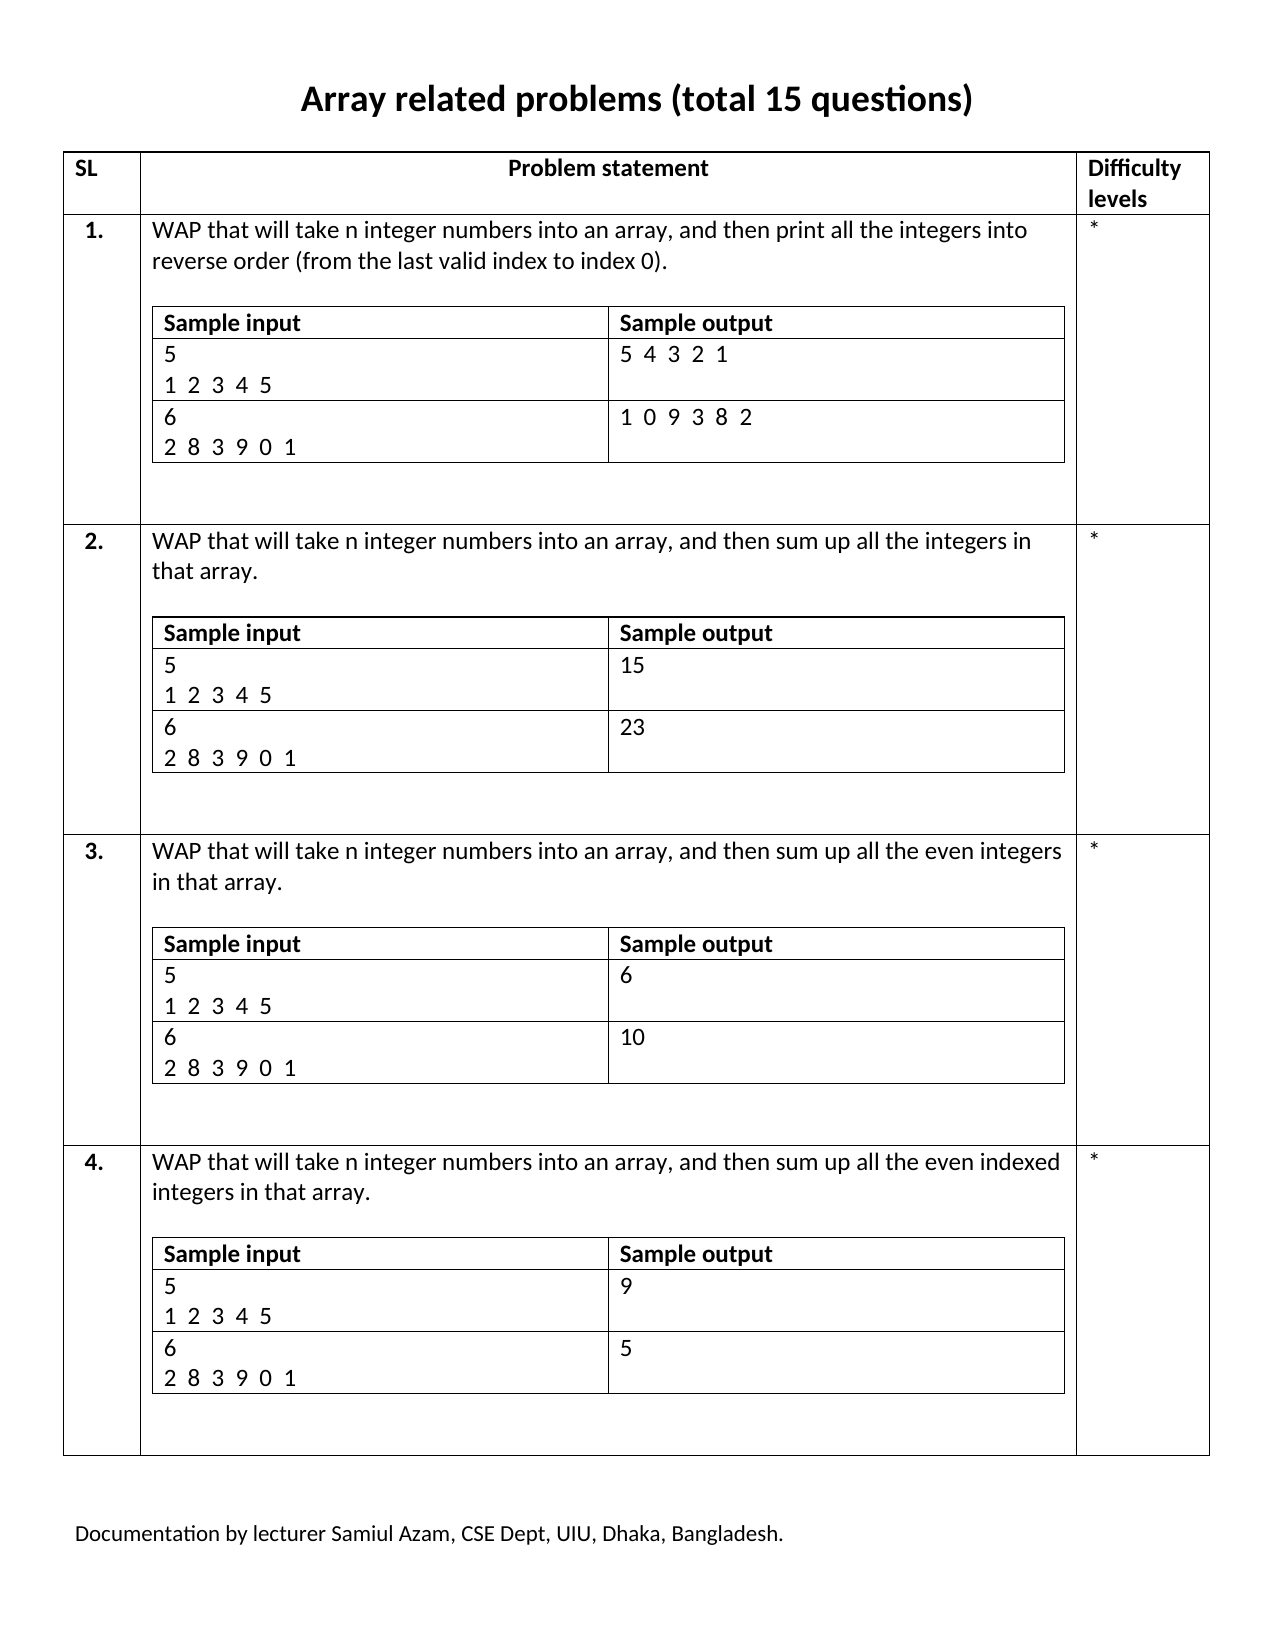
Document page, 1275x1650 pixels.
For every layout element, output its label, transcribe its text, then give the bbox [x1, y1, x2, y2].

table_cell WAP that will take n integer numbers into an array, and then sum up all the even integers in that array. [141, 835, 1076, 1145]
table_cell WAP that will take n integer numbers into an array, and then print all the integers into reverse order (from the last valid index to index 0). [141, 215, 1076, 524]
table_cell * [1077, 215, 1209, 524]
table_header Problem statement [141, 153, 1076, 213]
table_cell * [1077, 1146, 1209, 1455]
table_cell [64, 215, 140, 524]
text Array related problems (total 15 questions) [75, 75, 1200, 121]
table_cell [64, 1146, 140, 1455]
table_cell * [1077, 835, 1209, 1145]
table_header SL [64, 153, 140, 213]
table_header Difficulty levels [1077, 153, 1209, 213]
table_cell [64, 835, 140, 1145]
table_cell WAP that will take n integer numbers into an array, and then sum up all the even indexed integers in that array. [141, 1146, 1076, 1455]
table_cell WAP that will take n integer numbers into an array, and then sum up all the integers in that array. [141, 525, 1076, 834]
table_cell [64, 525, 140, 834]
table_cell * [1077, 525, 1209, 834]
